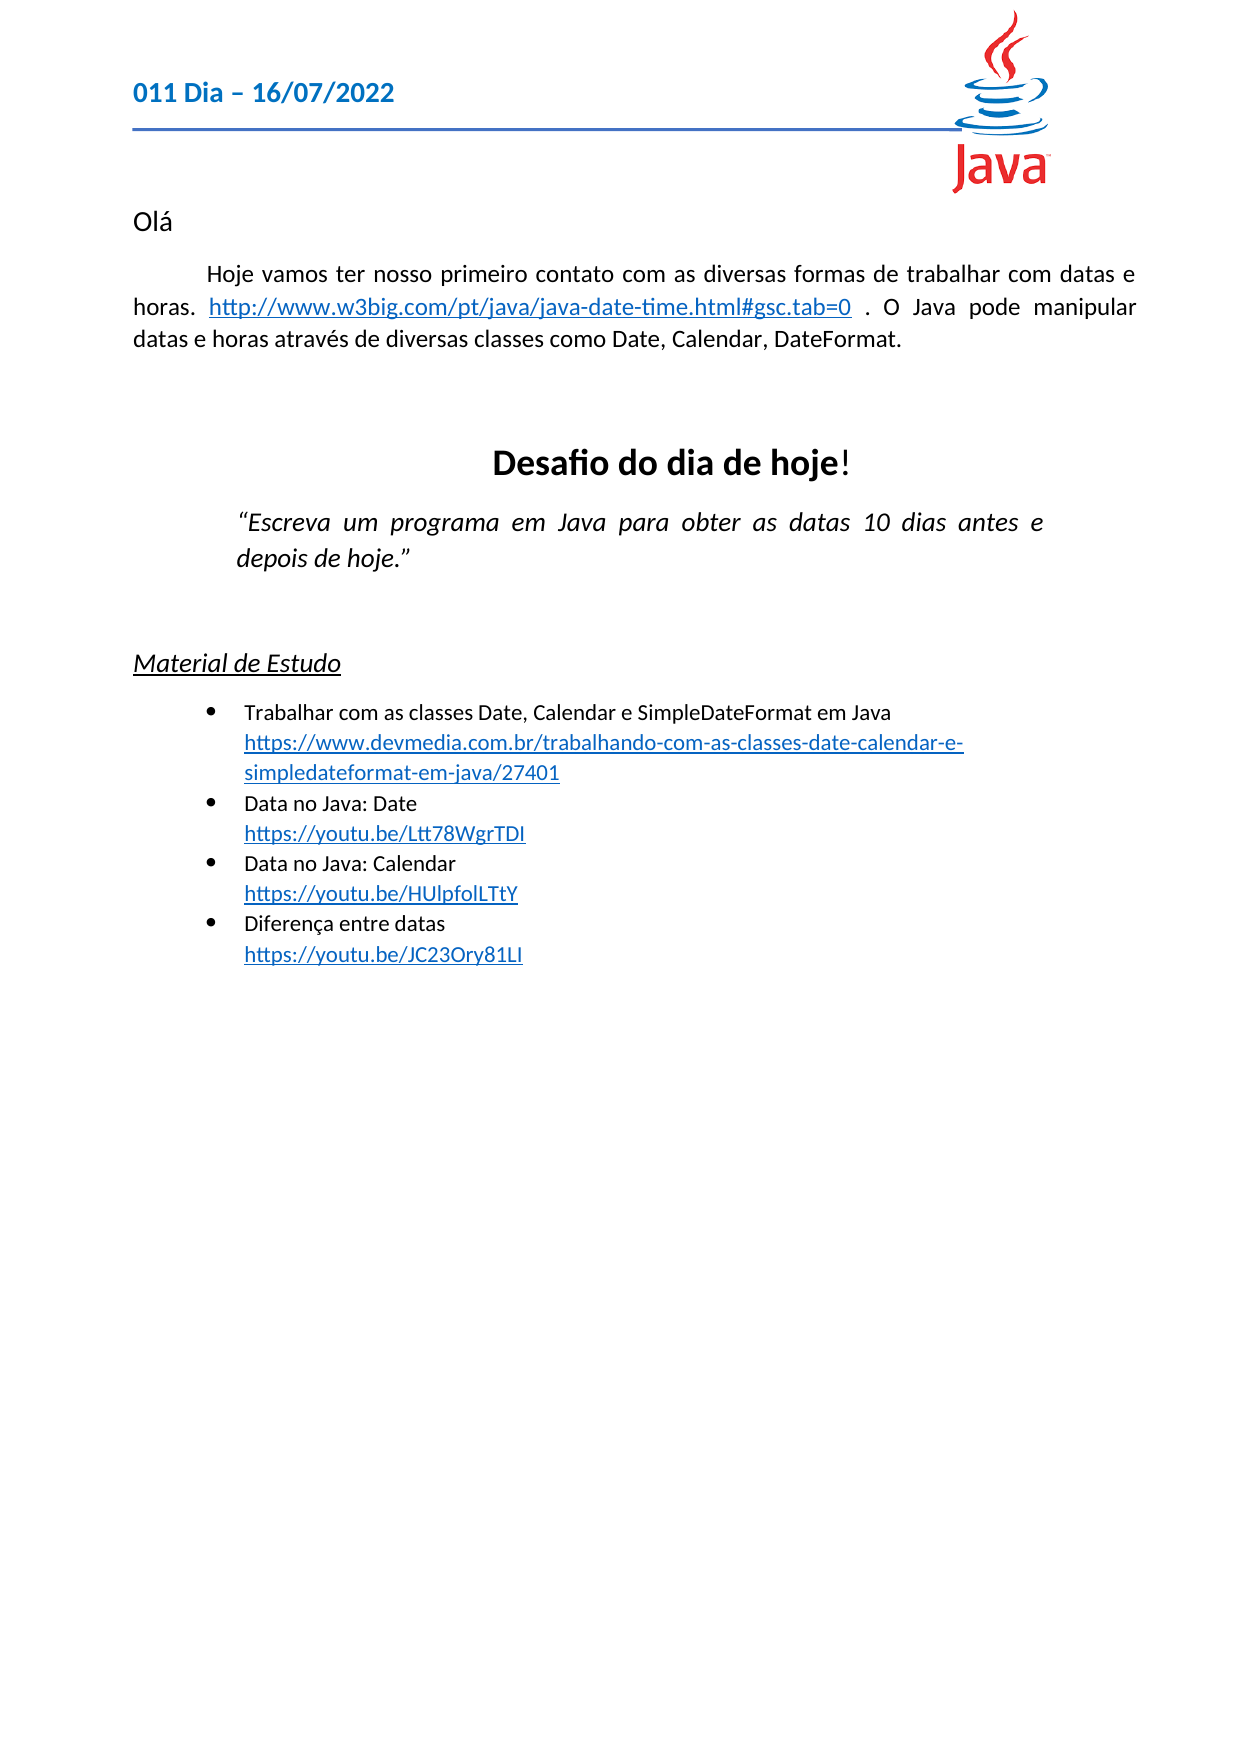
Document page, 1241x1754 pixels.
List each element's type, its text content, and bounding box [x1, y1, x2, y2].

list https://youtu.be/JC23Ory81LI [244, 940, 1048, 968]
text Hoje vamos ter nosso primeiro contato com as diversas formas de trabalhar com datas e horas. http://www.w3big.com/pt/java/java-date-time.html#gsc.tab=0 . O Java pode manipular datas e horas através de diversas classes como Date, Calendar, DateFormat. [133, 258, 1137, 354]
text Olá [133, 203, 1137, 238]
list https://youtu.be/HUlpfolLTtY [244, 879, 1048, 907]
picture [907, 7, 1095, 195]
text Desafio do dia de hoje! [133, 439, 1137, 485]
list Data no Java: Calendar [207, 849, 1048, 877]
text “Escreva um programa em Java para obter as datas 10 dias antes e depois de hoje.” [236, 506, 1048, 574]
list Data no Java: Date [207, 789, 1048, 817]
list https://youtu.be/Ltt78WgrTDI [244, 819, 1048, 847]
list Diferença entre datas [207, 909, 1048, 937]
list Trabalhar com as classes Date, Calendar e SimpleDateFormat em Java [207, 698, 1048, 726]
list https://www.devmedia.com.br/trabalhando-com-as-classes-date-calendar-e-simpledateformat-em-java/27401 [244, 728, 1048, 786]
text Material de Estudo [133, 646, 1048, 679]
